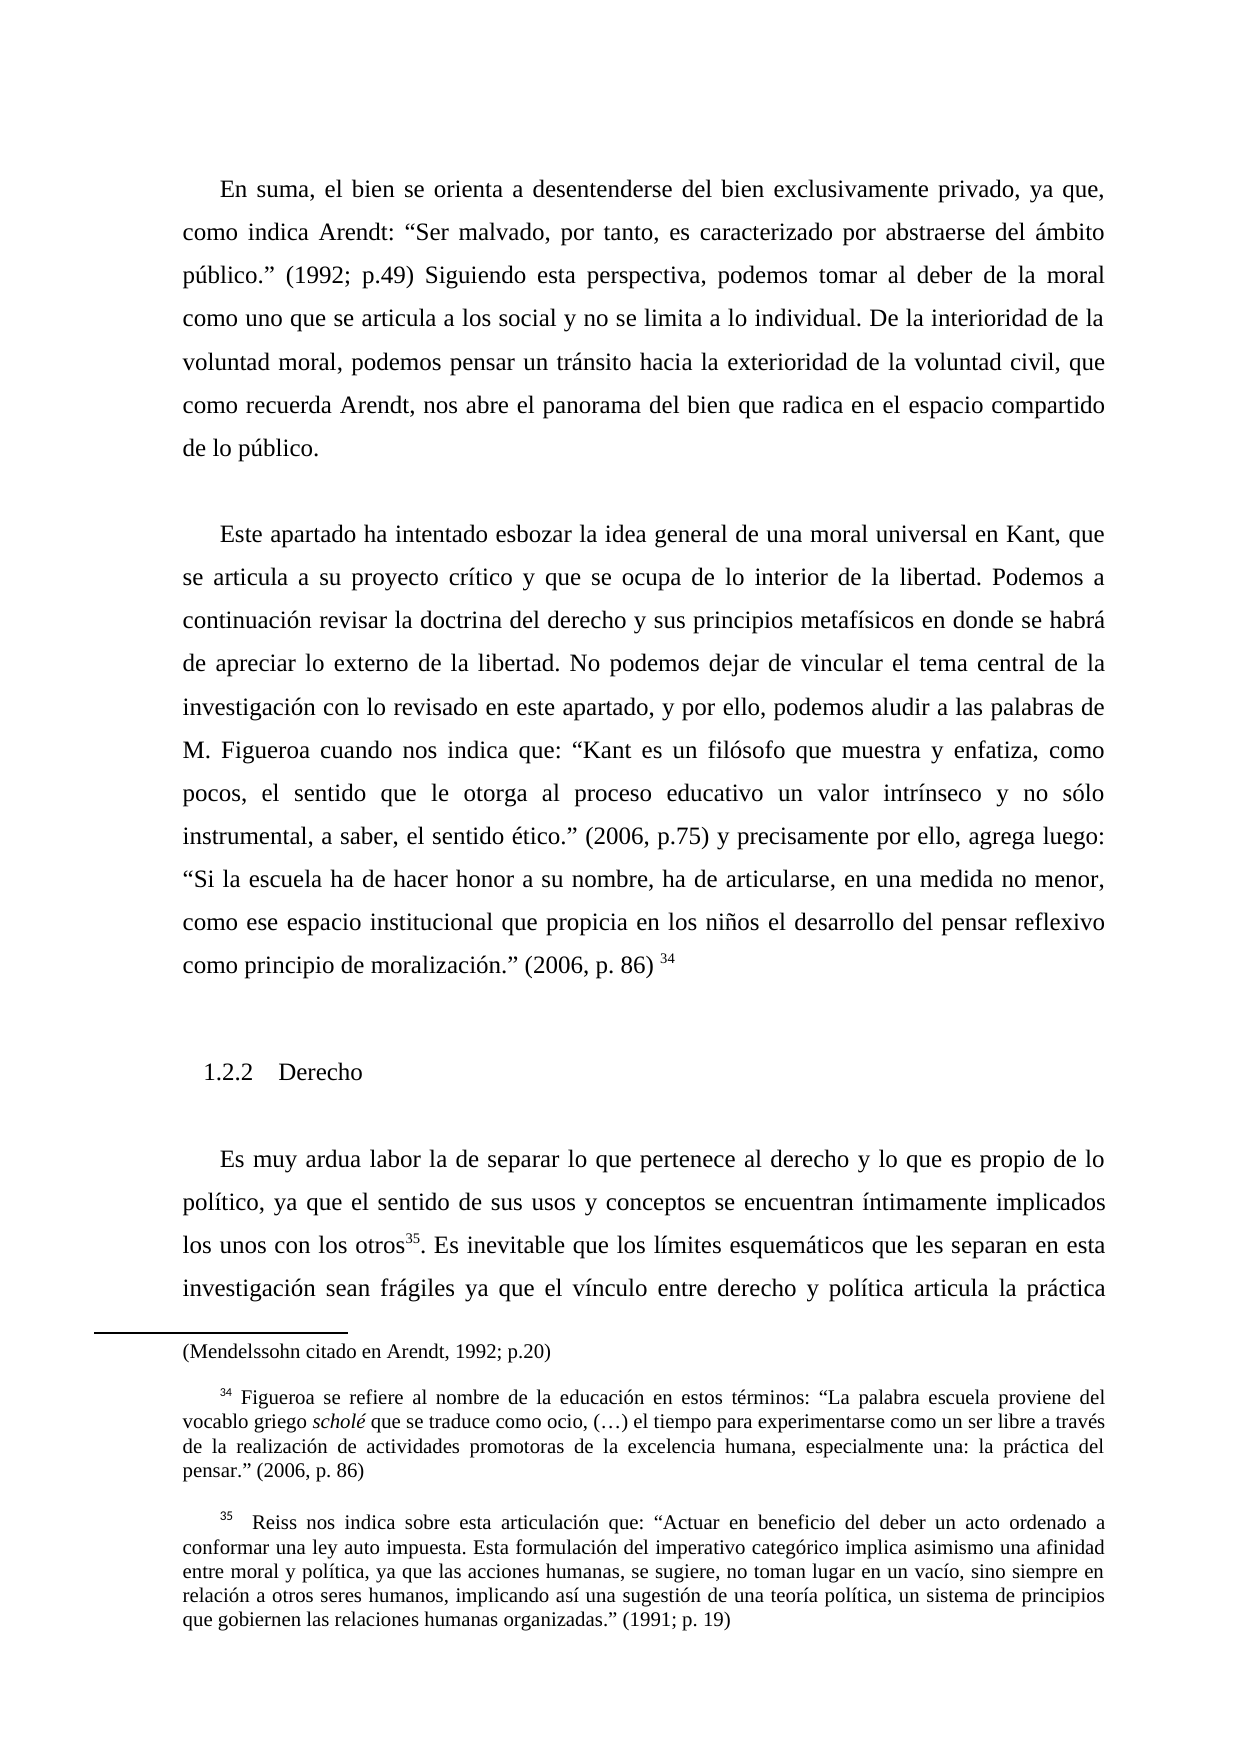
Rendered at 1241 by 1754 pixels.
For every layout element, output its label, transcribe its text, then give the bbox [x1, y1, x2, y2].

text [182, 1144, 1106, 1302]
text En suma, el bien se orienta a desentenderse del bien exclusivamente privado, ya que, como indica Arendt: “Ser malvado, por tanto, es caracterizado por abstraerse del ámbito público.” (1992; p.49) Siguiendo esta perspectiva, podemos tomar al deber de la moral como uno que se articula a los social y no se limita a lo individual. De la interioridad de la voluntad moral, podemos pensar un tránsito hacia la exterioridad de la voluntad civil, que como recuerda Arendt, nos abre el panorama del bien que radica en el espacio compartido de lo público. [182, 174, 1106, 462]
text Este apartado ha intentado esbozar la idea general de una moral universal en Kant, que se articula a su proyecto crítico y que se ocupa de lo interior de la libertad. Podemos a continuación revisar la doctrina del derecho y sus principios metafísicos en donde se habrá de apreciar lo externo de la libertad. No podemos dejar de vincular el tema central de la investigación con lo revisado en este apartado, y por ello, podemos aludir a las palabras de M. Figueroa cuando nos indica que: “Kant es un filósofo que muestra y enfatiza, como pocos, el sentido que le otorga al proceso educativo un valor intrínseco y no sólo instrumental, a saber, el sentido ético.” (2006, p.75) y precisamente por ello, agrega luego: “Si la escuela ha de hacer honor a su nombre, ha de articularse, en una medida no menor, como ese espacio institucional que propicia en los niños el desarrollo del pensar reflexivo como principio de moralización.” (2006, p. 86) [182, 519, 1106, 979]
list Derecho [203, 1057, 1106, 1086]
